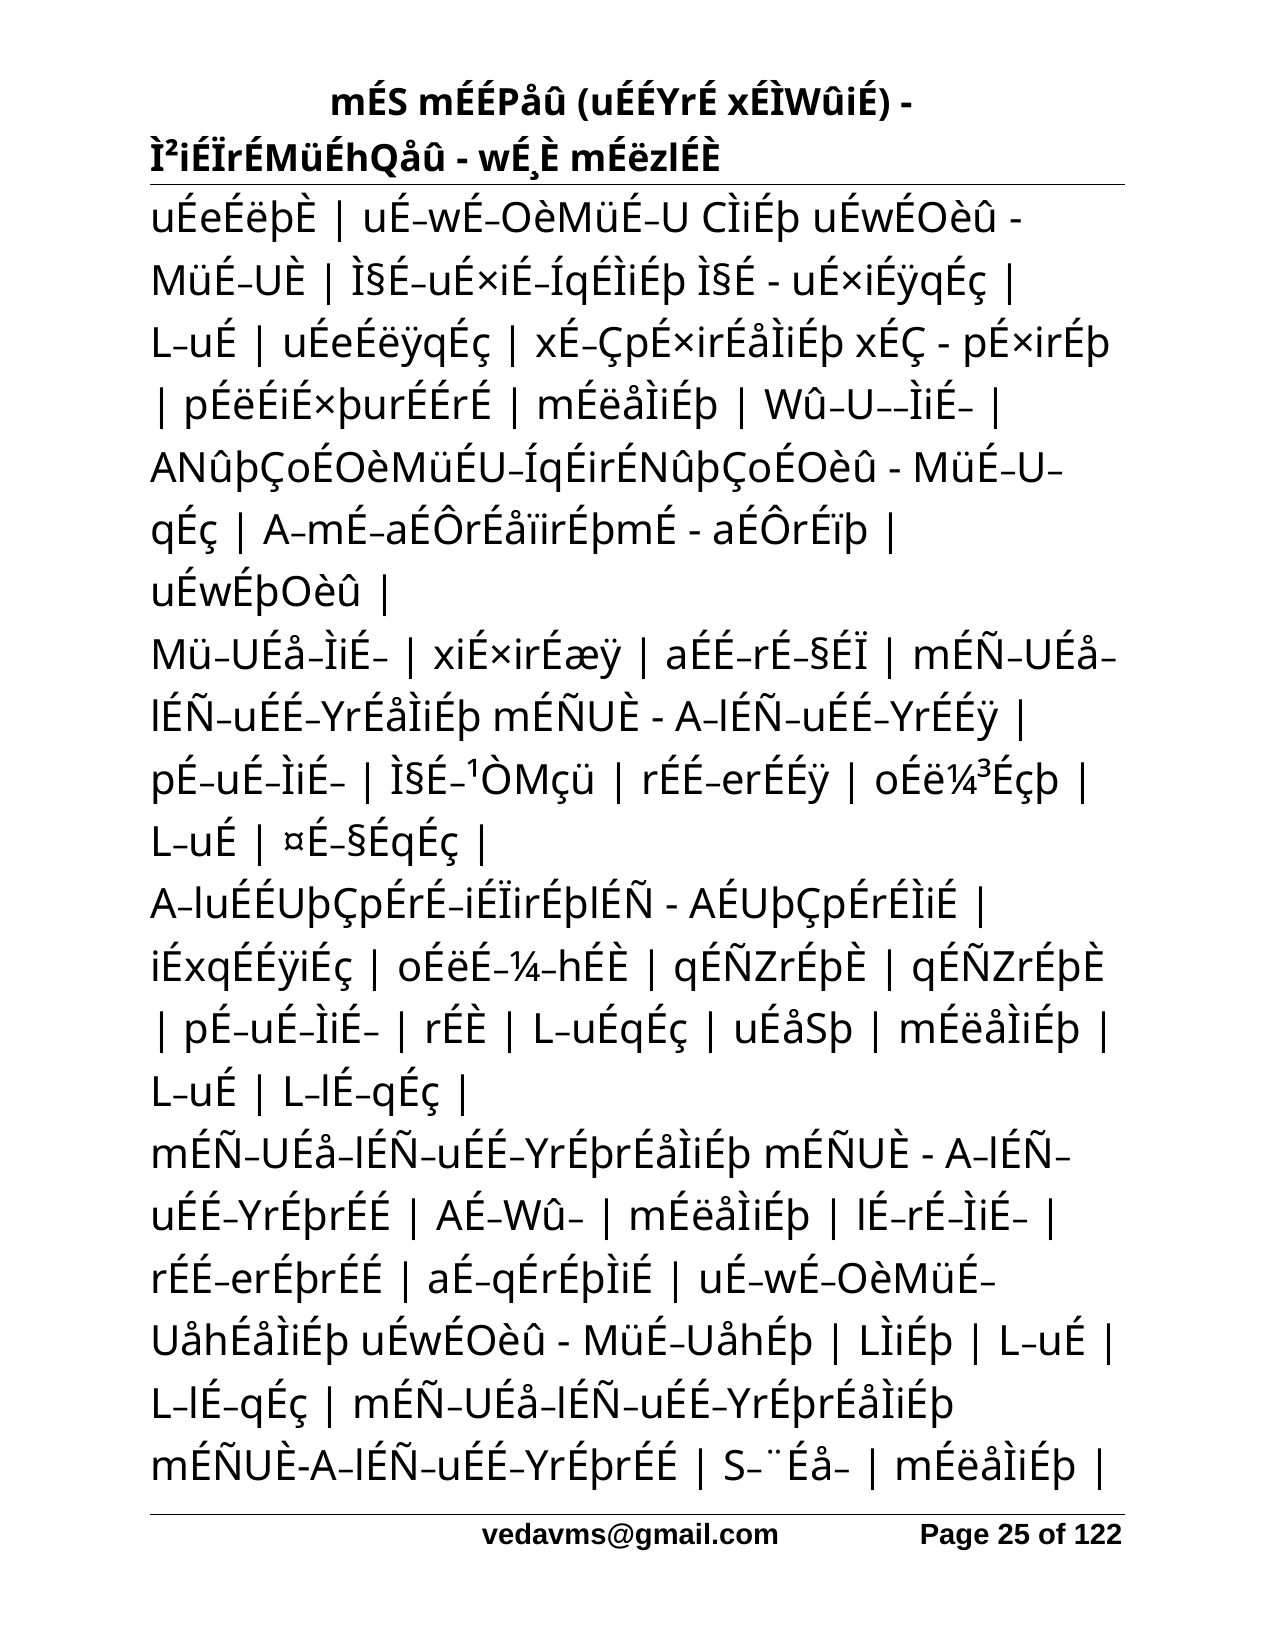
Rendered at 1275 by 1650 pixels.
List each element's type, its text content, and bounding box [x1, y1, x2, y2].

text uÉeÉëþÈ | uÉ–wÉ–OèMüÉ–U CÌiÉþ uÉwÉOèû - MüÉ–UÈ | Ì§É–uÉ×iÉ–ÍqÉÌiÉþ Ì§É - uÉ×iÉÿqÉç | [150, 188, 1125, 307]
text pÉ–uÉ–ÌiÉ– | Ì§É–¹ÒMçü | rÉÉ–erÉÉÿ | oÉë¼³Éçþ | L–uÉ | ¤É–§ÉqÉç | [150, 749, 1125, 869]
text L–uÉ | uÉeÉëÿqÉç | xÉ–ÇpÉ×irÉåÌiÉþ xÉÇ - pÉ×irÉþ | pÉëÉiÉ×þurÉÉrÉ | mÉëåÌiÉþ | Wû–U––ÌiÉ– | ANûþÇoÉOèMüÉU–ÍqÉirÉNûþÇoÉOèû - MüÉ–U–qÉç | A–mÉ–aÉÔrÉåïirÉþmÉ - aÉÔrÉïþ | uÉwÉþOèû | [150, 313, 1125, 619]
text L–lÉ–qÉç | mÉÑ–UÉå–lÉÑ–uÉÉ–YrÉþrÉåÌiÉþ mÉÑUÈ-A–lÉÑ–uÉÉ–YrÉþrÉÉ | S–¨Éå– | mÉëåÌiÉþ | rÉ–cNû–ÌiÉ– | rÉÉ–erÉþrÉÉ | mÉëiÉÏÌiÉþ | 12 (50) [150, 1373, 1125, 1493]
text rÉÉ–erÉþrÉÉ | aÉ–qÉrÉþÌiÉ | uÉ–wÉ–OèMüÉ–UåhÉåÌiÉþ uÉwÉOèû - MüÉ–UåhÉþ | LÌiÉþ | L–uÉ | [150, 1249, 1125, 1368]
text Mü–UÉå–ÌiÉ– | xiÉ×irÉæÿ | aÉÉ–rÉ–§ÉÏ | mÉÑ–UÉå–lÉÑ–uÉÉ–YrÉåÌiÉþ mÉÑUÈ - A–lÉÑ–uÉÉ–YrÉÉÿ | [150, 625, 1125, 744]
text mÉÑ–UÉå–lÉÑ–uÉÉ–YrÉþrÉåÌiÉþ mÉÑUÈ - A–lÉÑ–uÉÉ–YrÉþrÉÉ | AÉ–Wû– | mÉëåÌiÉþ | lÉ–rÉ–ÌiÉ– | [150, 1124, 1125, 1243]
text A–luÉÉUþÇpÉrÉ–iÉÏirÉþlÉÑ - AÉUþÇpÉrÉÌiÉ | iÉxqÉÉÿiÉç | oÉëÉ–¼–hÉÈ | qÉÑZrÉþÈ | qÉÑZrÉþÈ | pÉ–uÉ–ÌiÉ– | rÉÈ | L–uÉqÉç | uÉåSþ | mÉëåÌiÉþ | L–uÉ | L–lÉ–qÉç | [150, 874, 1125, 1118]
